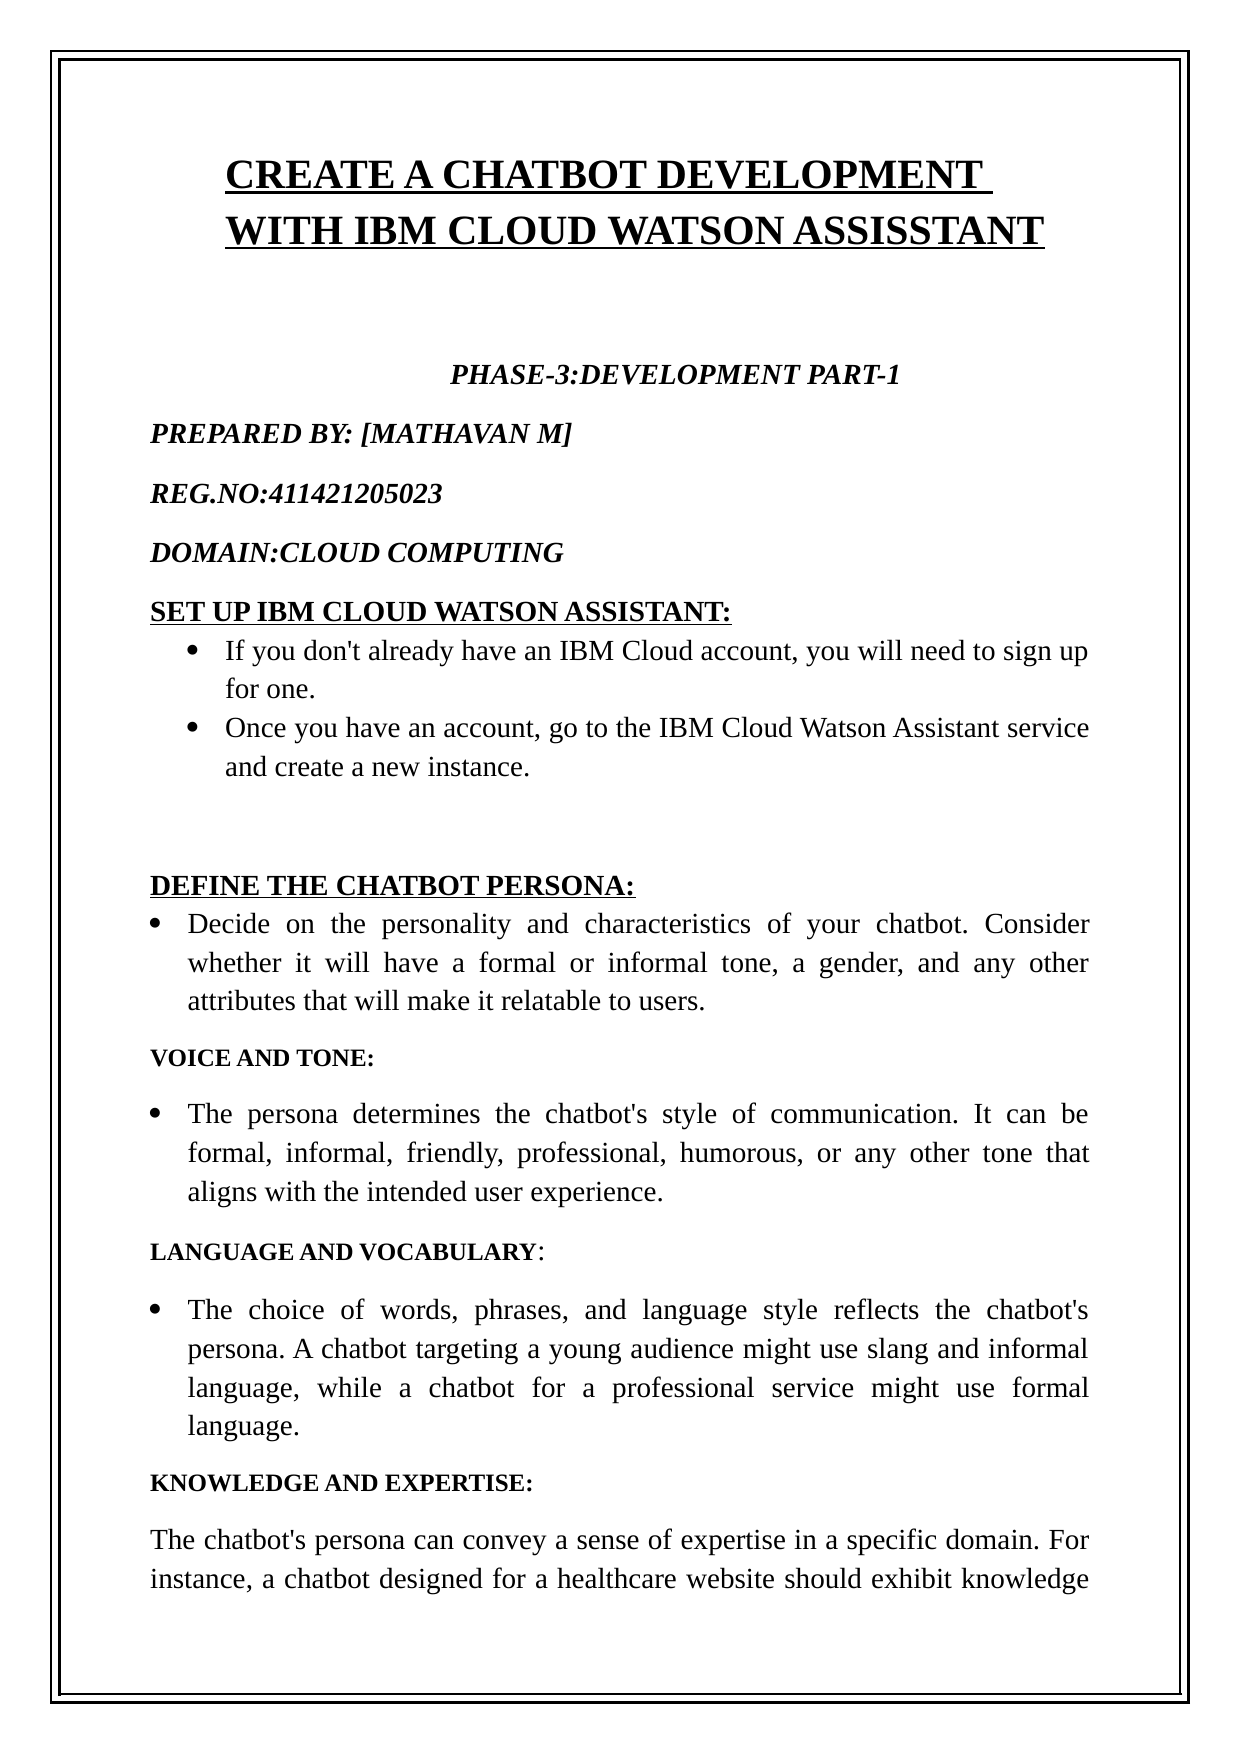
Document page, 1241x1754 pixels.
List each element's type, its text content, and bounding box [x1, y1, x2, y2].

text KNOWLEDGE AND EXPERTISE: [150, 1468, 1090, 1496]
text REG.NO:411421205023 [150, 476, 1090, 509]
text CREATE A CHATBOT DEVELOPMENT WITH IBM CLOUD WATSON ASSISSTANT [225, 150, 1090, 253]
text PHASE-3:DEVELOPMENT PART-1 [450, 357, 1090, 391]
text LANGUAGE AND VOCABULARY: [150, 1233, 1090, 1267]
list Once you have an account, go to the IBM Cloud Watson Assistant service and create a new instance. [187, 710, 1090, 782]
list DEFINE THE CHATBOT PERSONA: [150, 868, 1090, 901]
list The choice of words, phrases, and language style reflects the chatbot's persona. A chatbot targeting a young audience might use slang and informal language, while a chatbot for a professional service might use formal language. [150, 1292, 1090, 1442]
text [150, 1522, 1090, 1594]
list SET UP IBM CLOUD WATSON ASSISTANT: [150, 594, 1090, 628]
list Decide on the personality and characteristics of your chatbot. Consider whether it will have a formal or informal tone, a gender, and any other attributes that will make it relatable to users. [150, 906, 1090, 1017]
text DOMAIN:CLOUD COMPUTING [150, 535, 1090, 569]
text PREPARED BY: [MATHAVAN M] [150, 416, 1090, 450]
list The persona determines the chatbot's style of communication. It can be formal, informal, friendly, professional, humorous, or any other tone that aligns with the intended user experience. [150, 1097, 1090, 1207]
text VOICE AND TONE: [150, 1043, 1090, 1071]
list If you don't already have an IBM Cloud account, you will need to sign up for one. [187, 633, 1090, 705]
